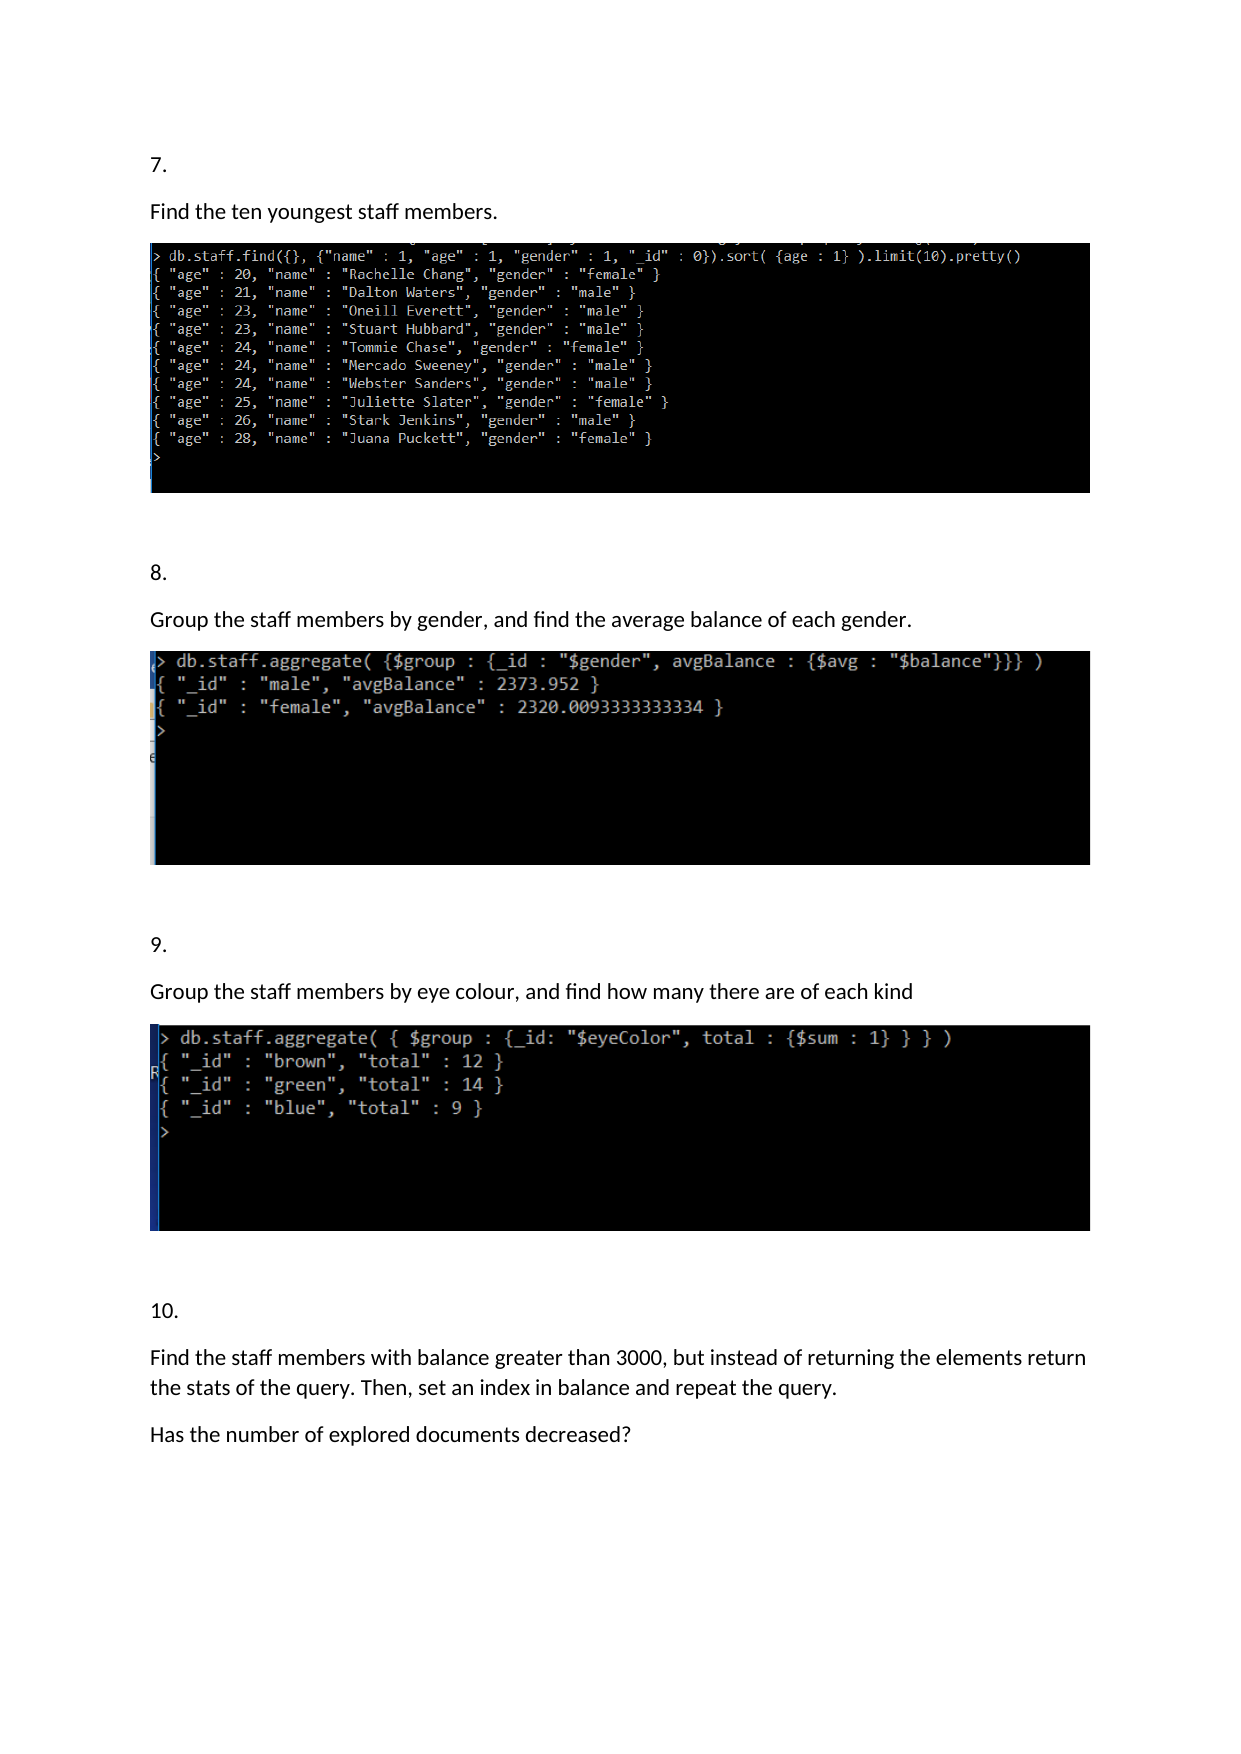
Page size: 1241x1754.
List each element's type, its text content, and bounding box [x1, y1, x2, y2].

text Group the staff members by eye colour, and find how many there are of each kind [150, 977, 1090, 1005]
picture [150, 243, 1090, 493]
picture [150, 1024, 1091, 1231]
picture [150, 651, 1091, 865]
text 10. [150, 1296, 1090, 1324]
text Has the number of explored documents decreased? [150, 1420, 1090, 1448]
text 7. [150, 150, 1090, 178]
text 9. [150, 930, 1090, 958]
text Find the staff members with balance greater than 3000, but instead of returning the elements return the stats of the query. Then, set an index in balance and repeat the query. [150, 1343, 1090, 1401]
text 8. [150, 558, 1090, 586]
text Group the staff members by gender, and find the average balance of each gender. [150, 605, 1090, 633]
text Find the ten youngest staff members. [150, 197, 1090, 225]
